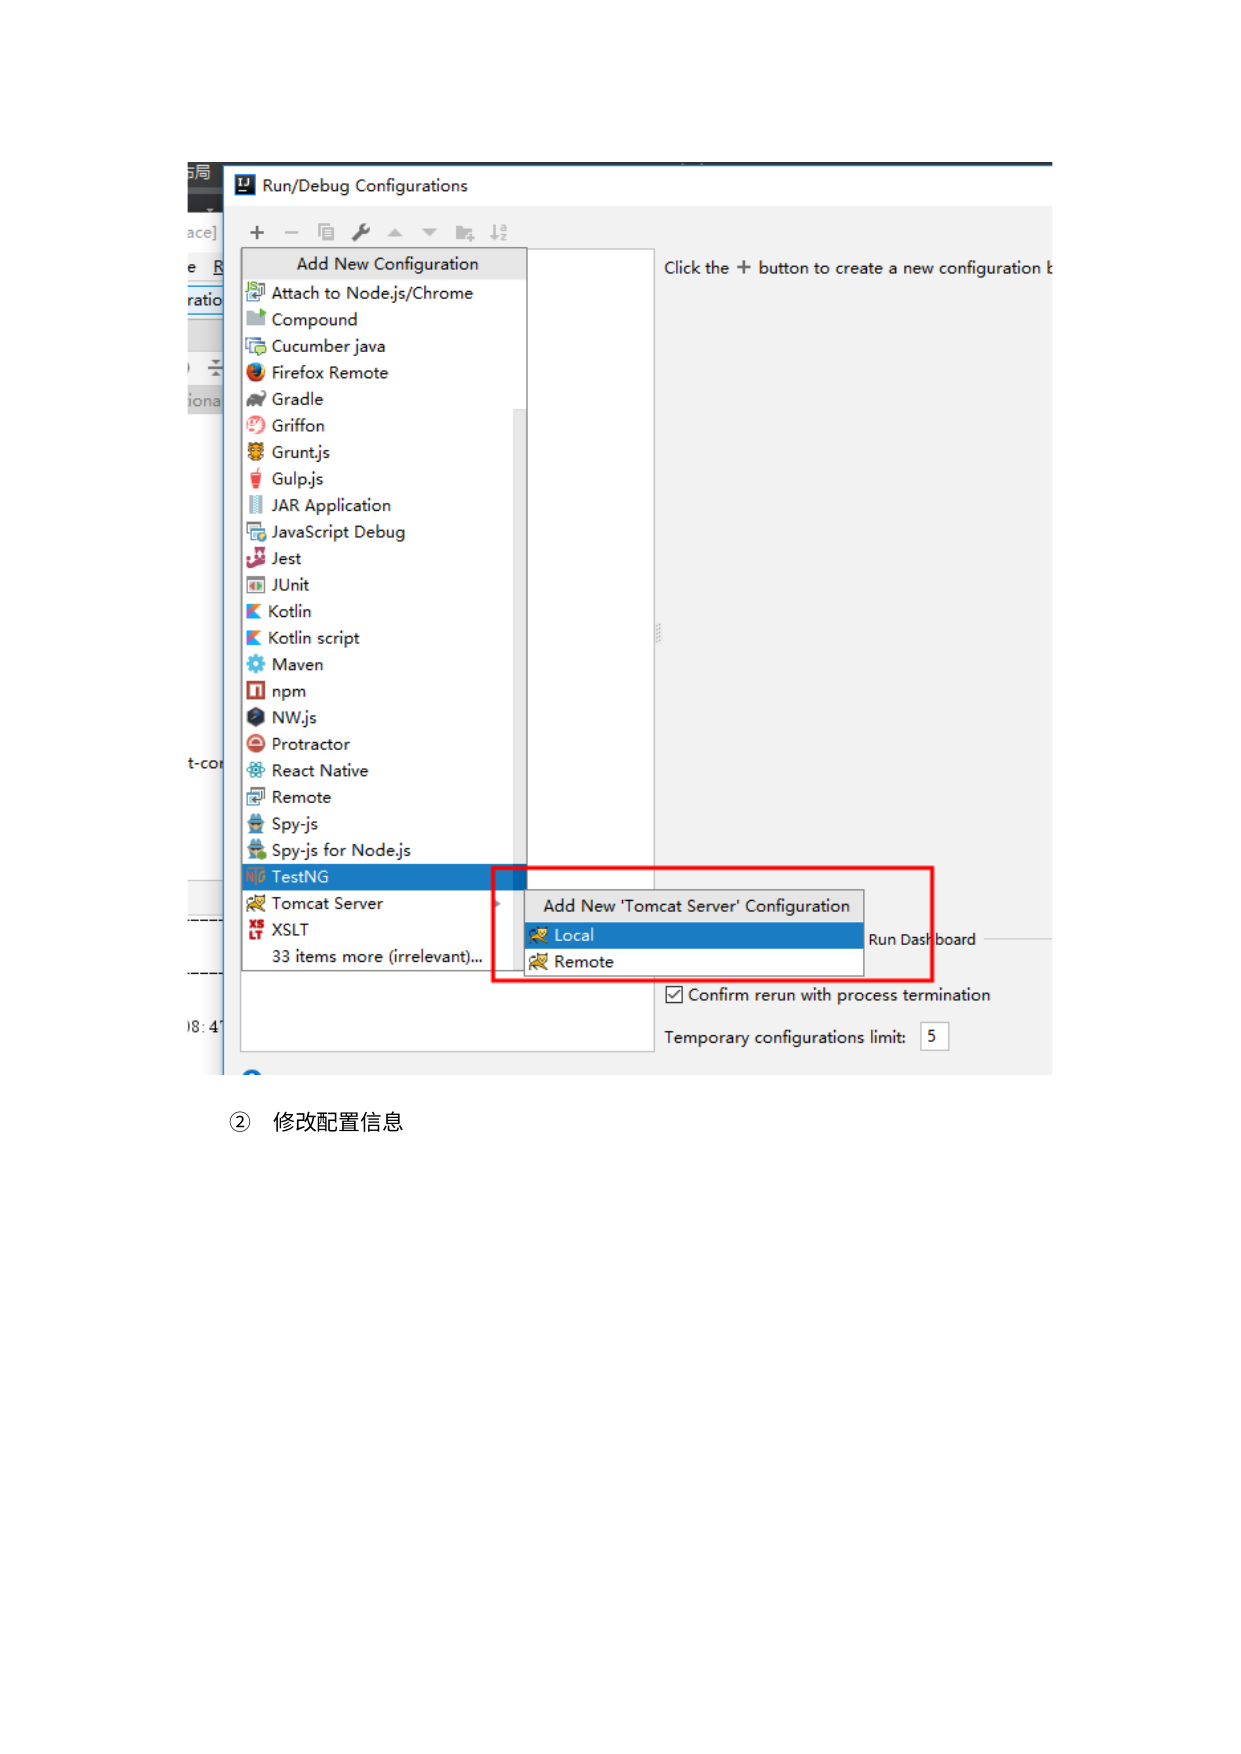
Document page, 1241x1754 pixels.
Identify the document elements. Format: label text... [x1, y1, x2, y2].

picture [187, 162, 1053, 1075]
list 修改配置信息 [187, 1104, 1053, 1137]
